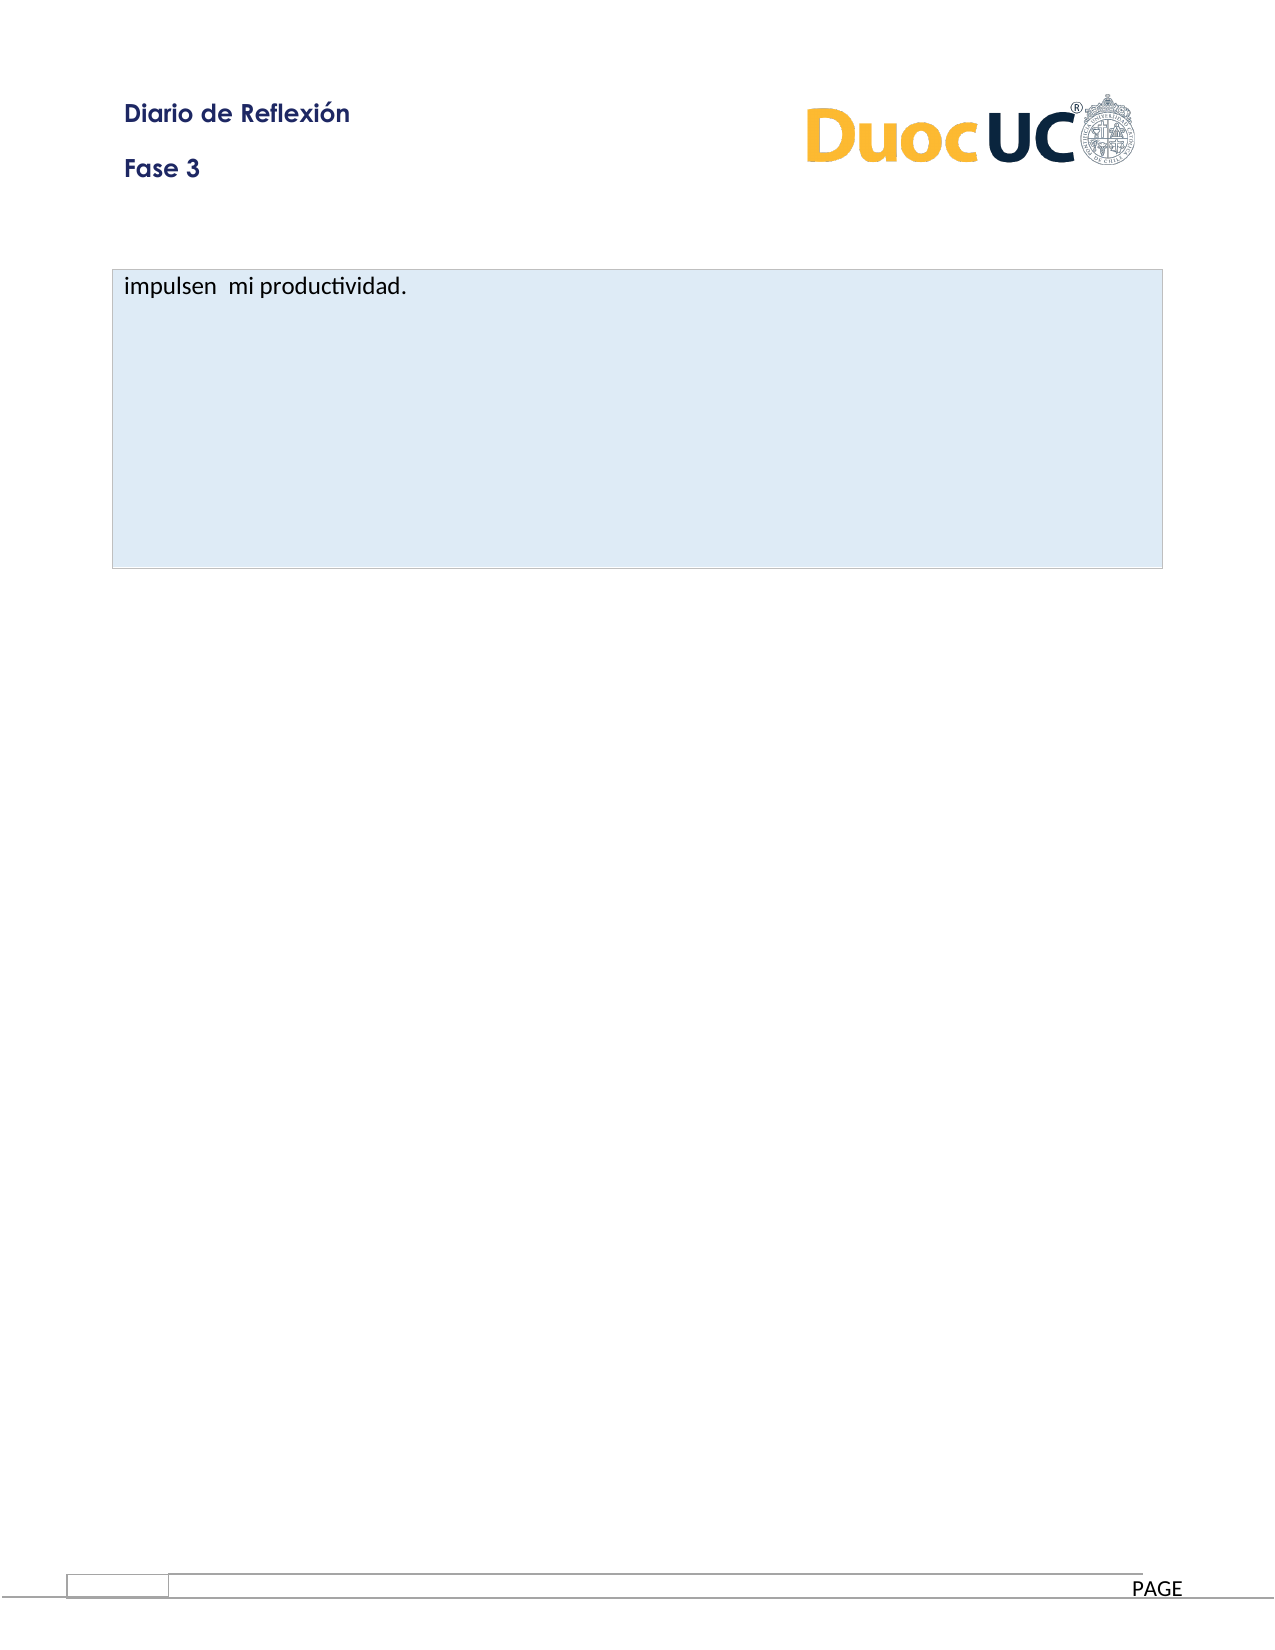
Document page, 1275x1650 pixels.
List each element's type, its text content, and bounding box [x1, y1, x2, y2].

picture [807, 94, 1135, 165]
